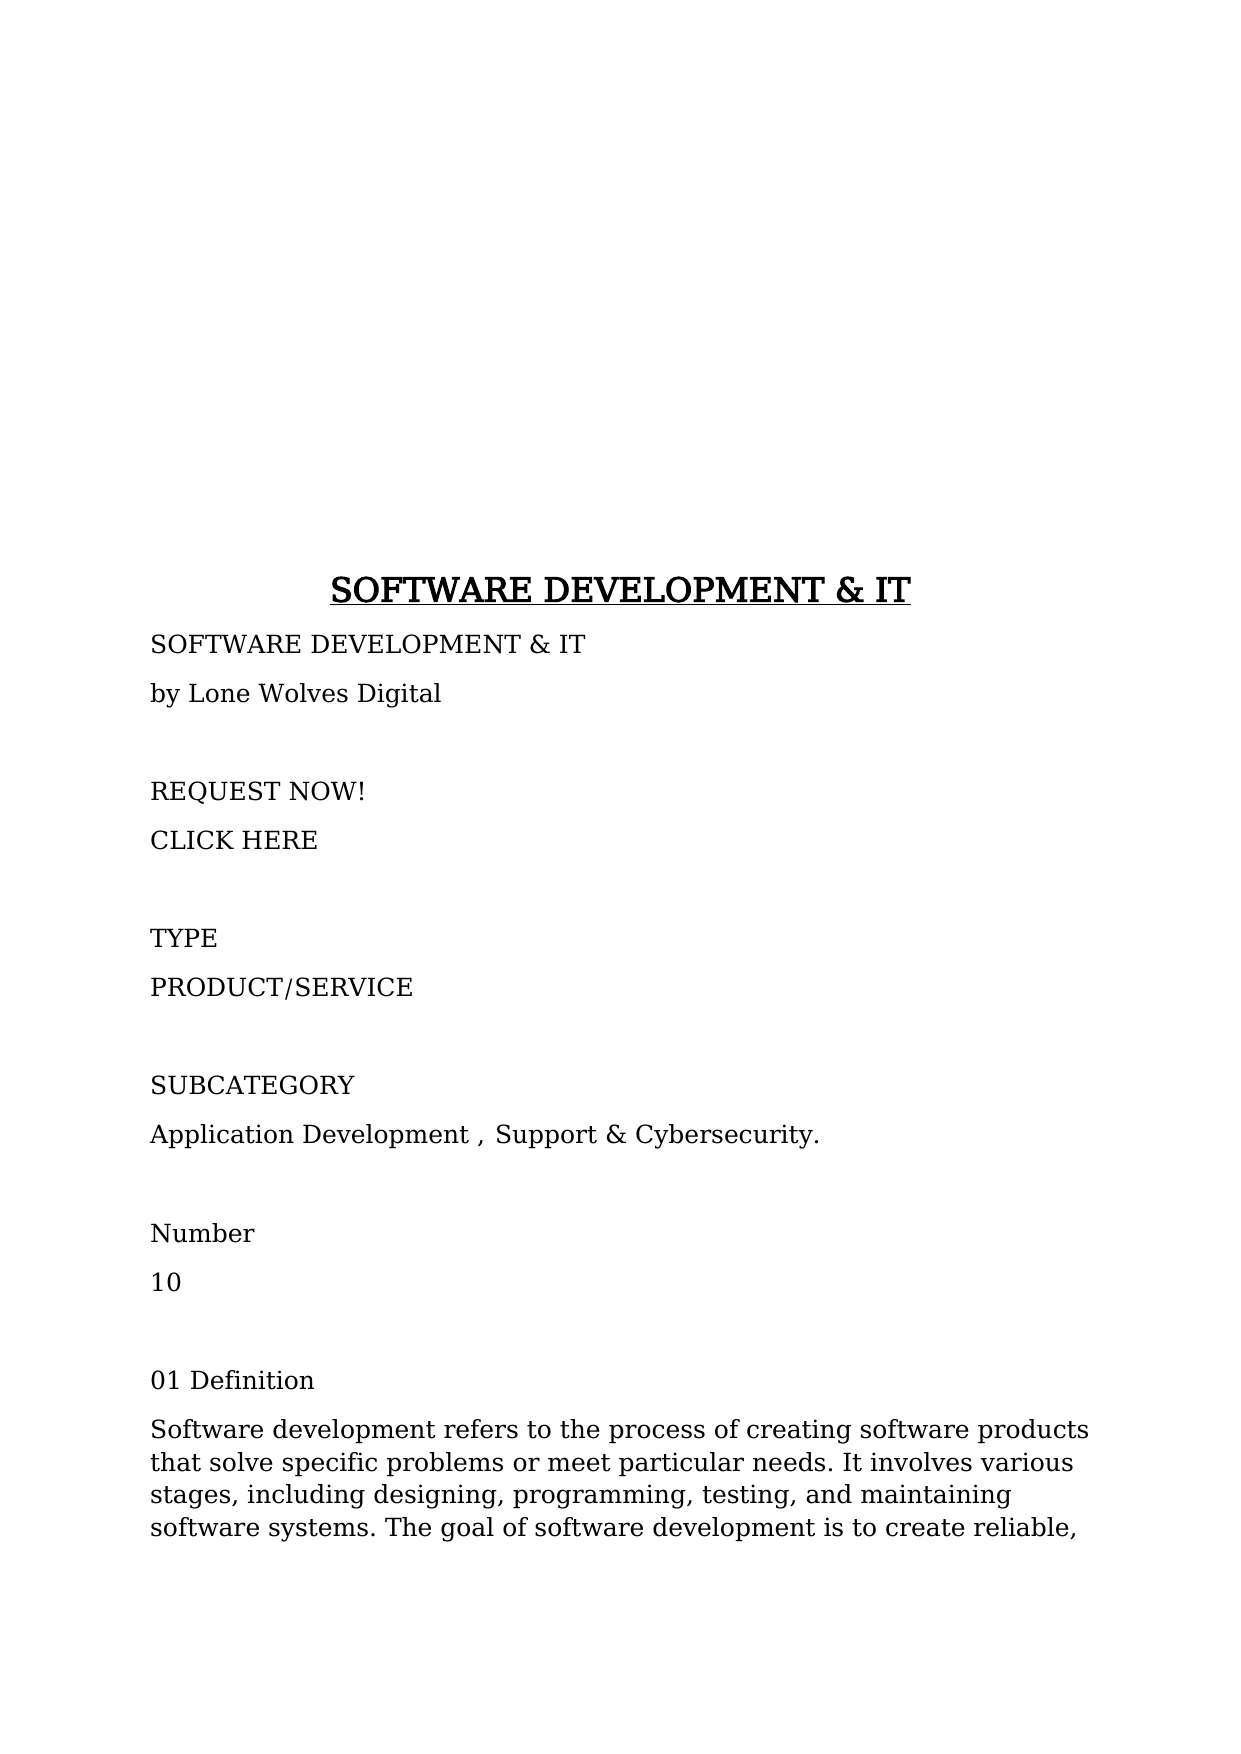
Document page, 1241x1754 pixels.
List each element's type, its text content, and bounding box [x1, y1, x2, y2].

text SUBCATEGORY [150, 1070, 1090, 1100]
text SOFTWARE DEVELOPMENT & IT [150, 568, 1090, 608]
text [150, 1414, 1090, 1541]
text SOFTWARE DEVELOPMENT & IT [150, 628, 1090, 658]
text Number [150, 1218, 1090, 1248]
text REQUEST NOW! [150, 776, 1090, 806]
text Application Development , Support & Cybersecurity. [150, 1119, 1090, 1149]
text CLICK HERE [150, 824, 1090, 854]
text 01 Definition [150, 1365, 1090, 1395]
text PRODUCT/SERVICE [150, 972, 1090, 1002]
text TYPE [150, 923, 1090, 953]
text 10 [150, 1267, 1090, 1297]
text by Lone Wolves Digital [150, 677, 1090, 707]
